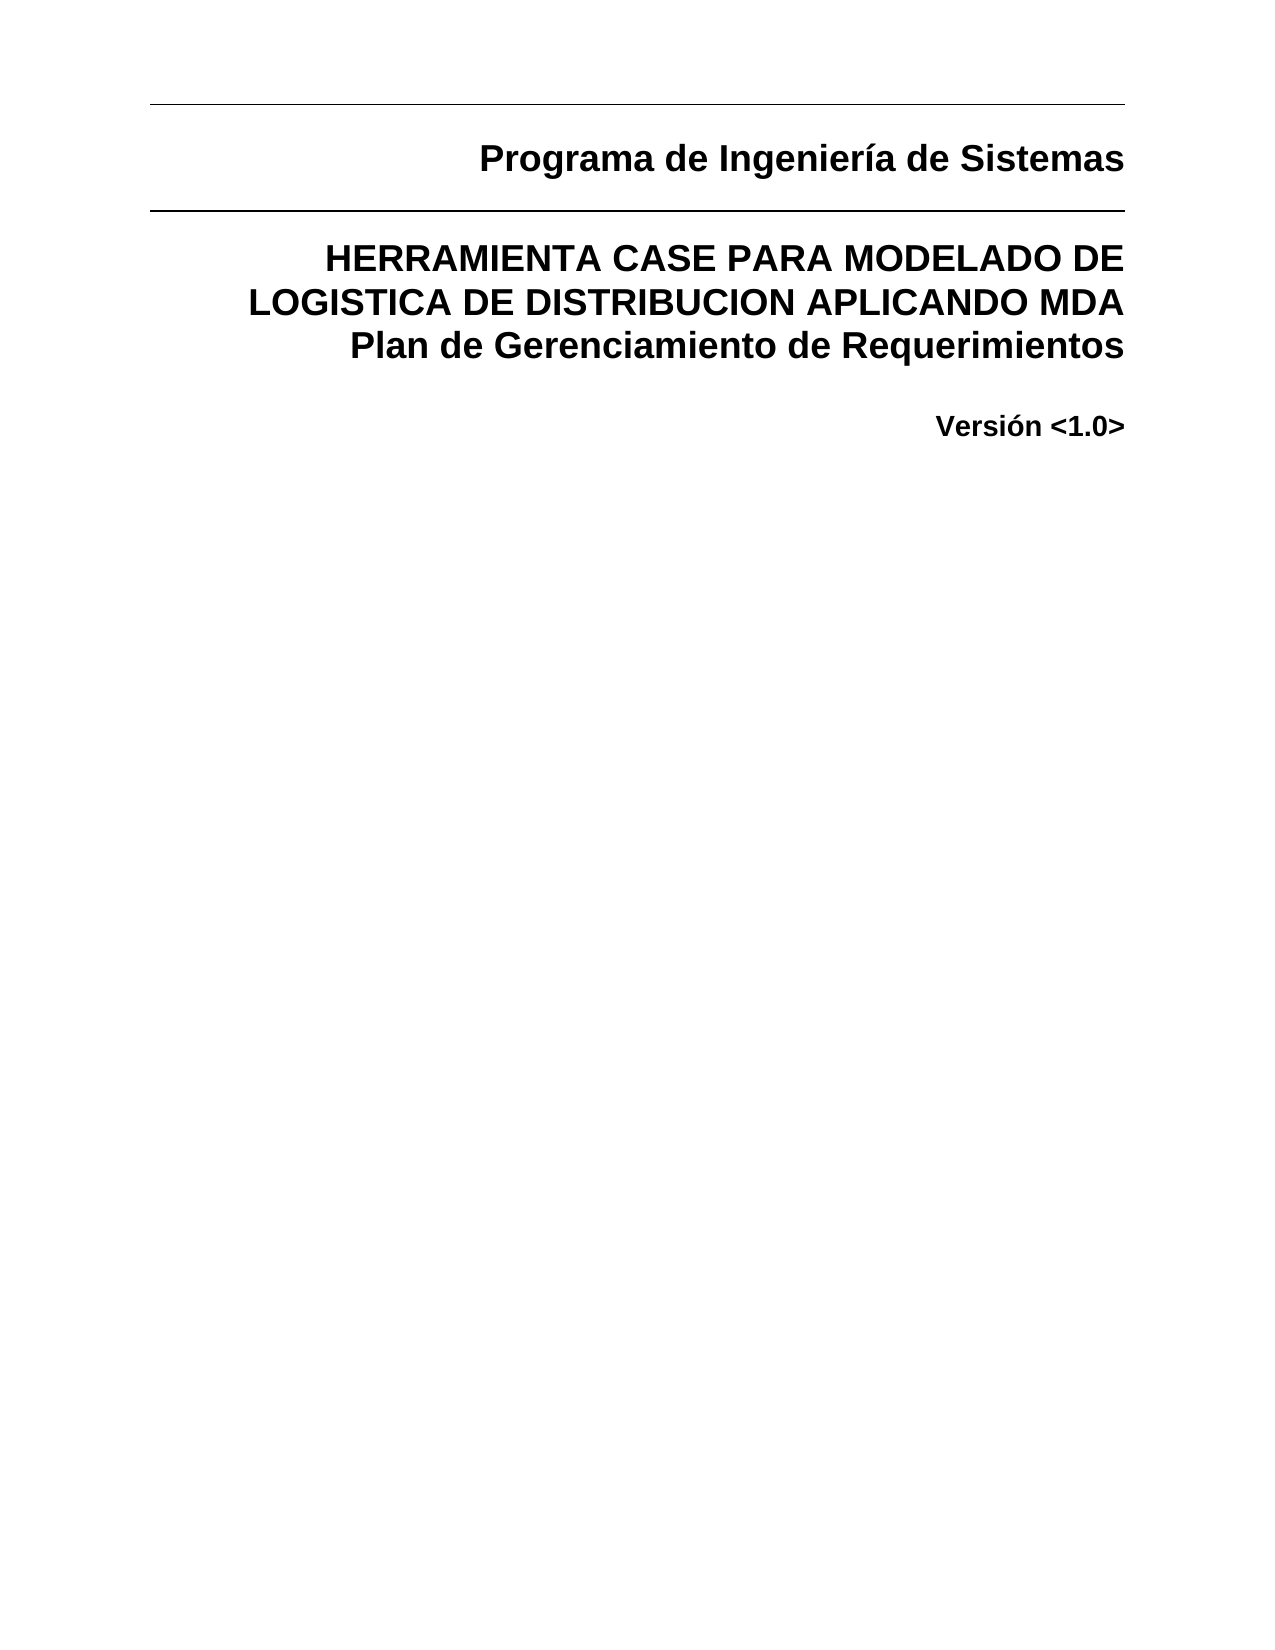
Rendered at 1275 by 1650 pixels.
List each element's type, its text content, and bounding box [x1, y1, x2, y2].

title Plan de Gerenciamiento de Requerimientos [150, 323, 1125, 366]
title HERRAMIENTA CASE PARA MODELADO DE LOGISTICA DE DISTRIBUCION APLICANDO MDA [150, 237, 1125, 323]
title Versión <1.0> [150, 409, 1125, 443]
